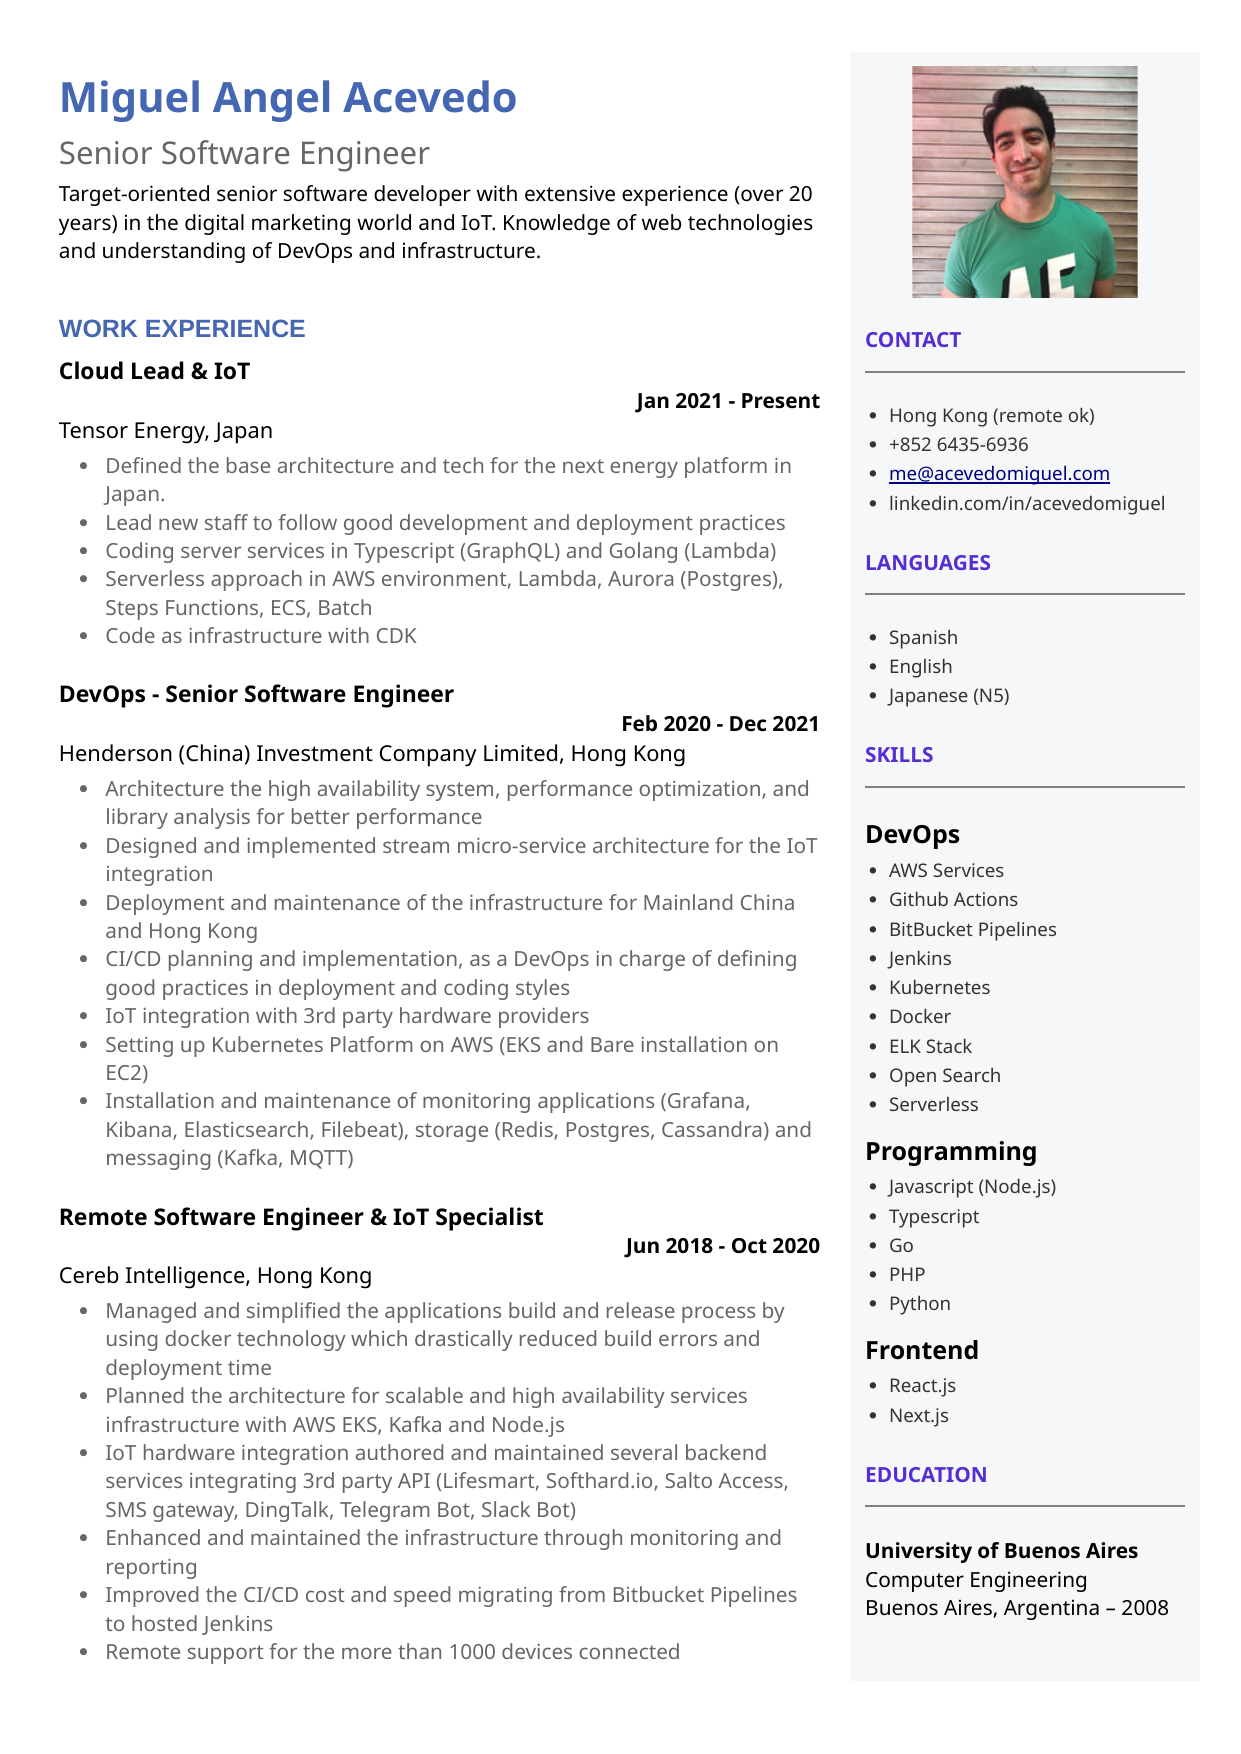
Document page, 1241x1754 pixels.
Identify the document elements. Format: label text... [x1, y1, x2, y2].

picture [912, 66, 1138, 298]
